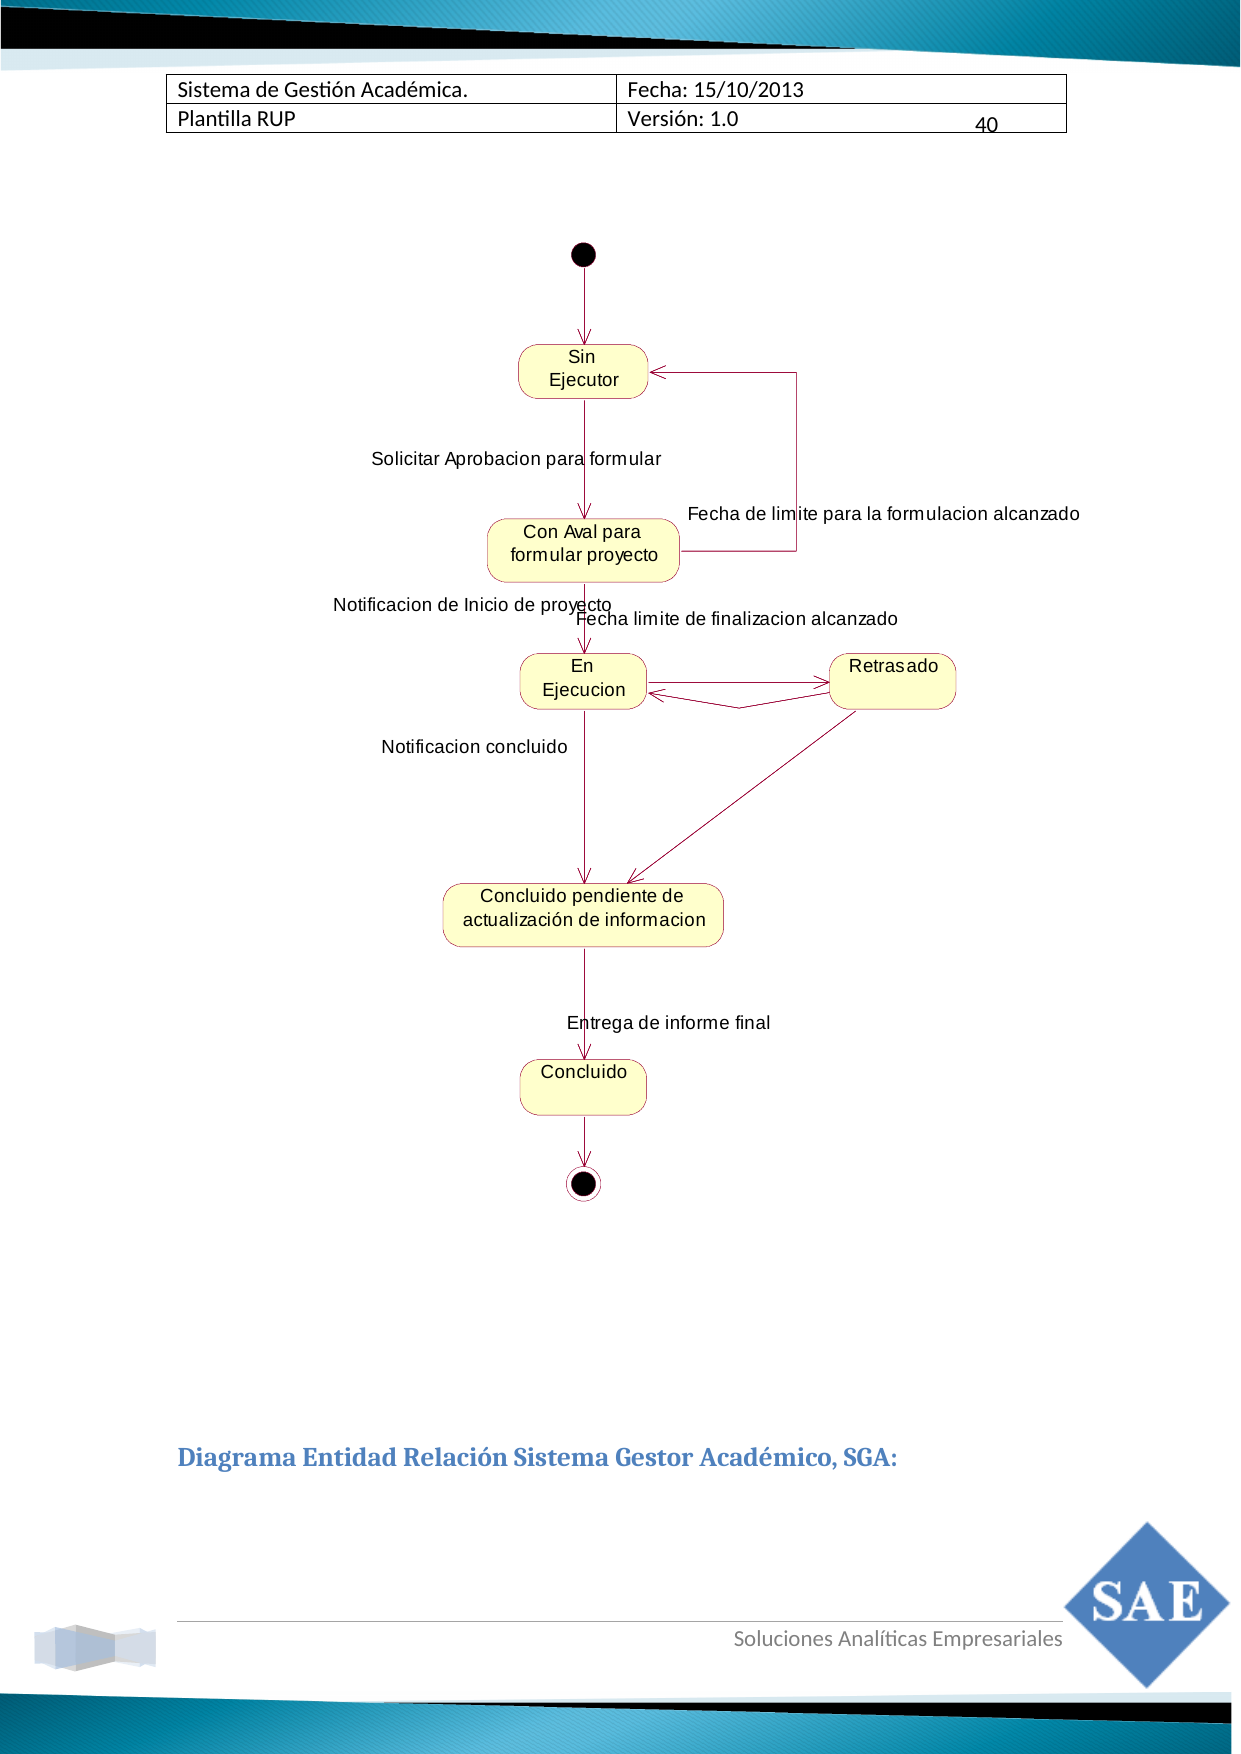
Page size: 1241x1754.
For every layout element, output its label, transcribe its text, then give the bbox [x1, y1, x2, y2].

subtitle Diagrama Entidad Relación Sistema Gestor Académico, SGA: [177, 1442, 1063, 1473]
picture [2, 0, 1241, 73]
picture [0, 1518, 1232, 1754]
